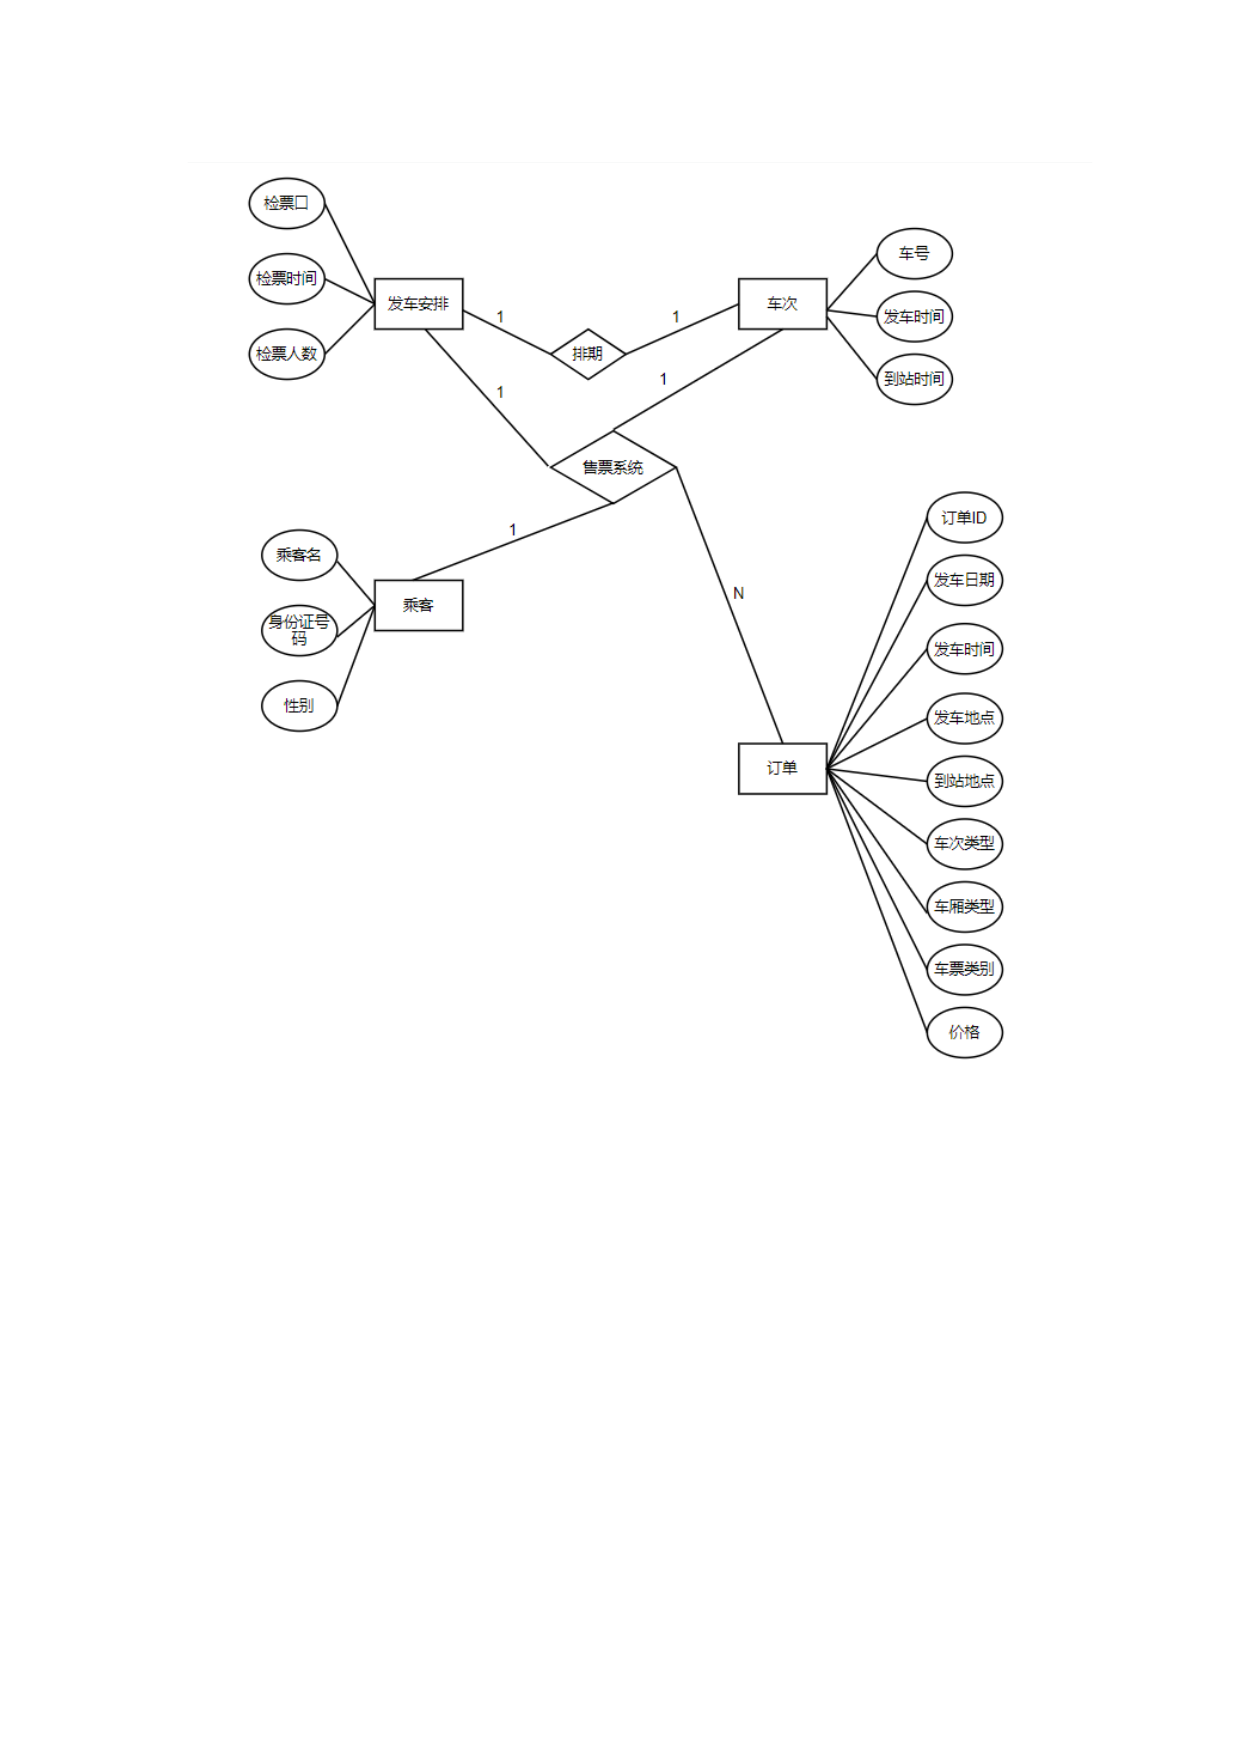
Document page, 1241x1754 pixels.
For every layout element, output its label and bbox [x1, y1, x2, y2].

picture [187, 162, 1093, 1086]
